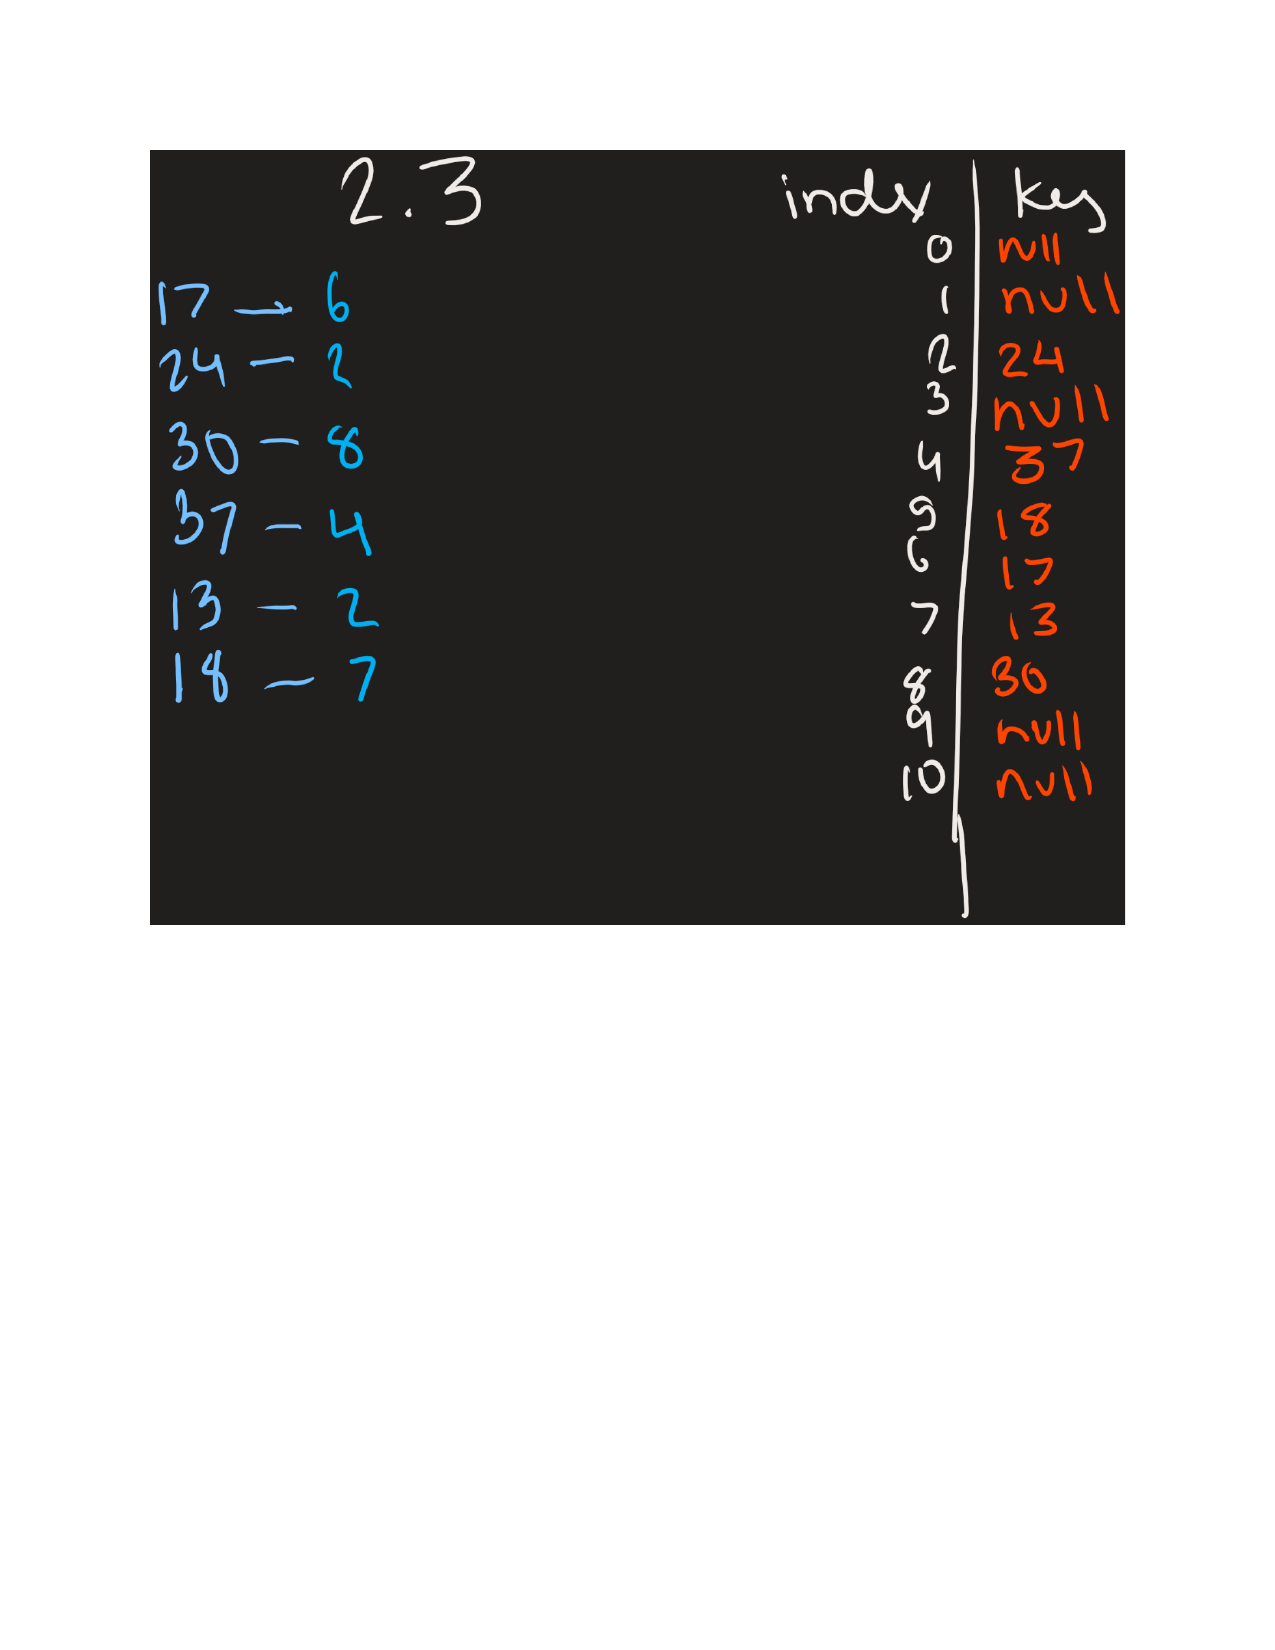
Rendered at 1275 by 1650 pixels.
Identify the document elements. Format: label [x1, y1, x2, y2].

picture [150, 150, 1125, 925]
